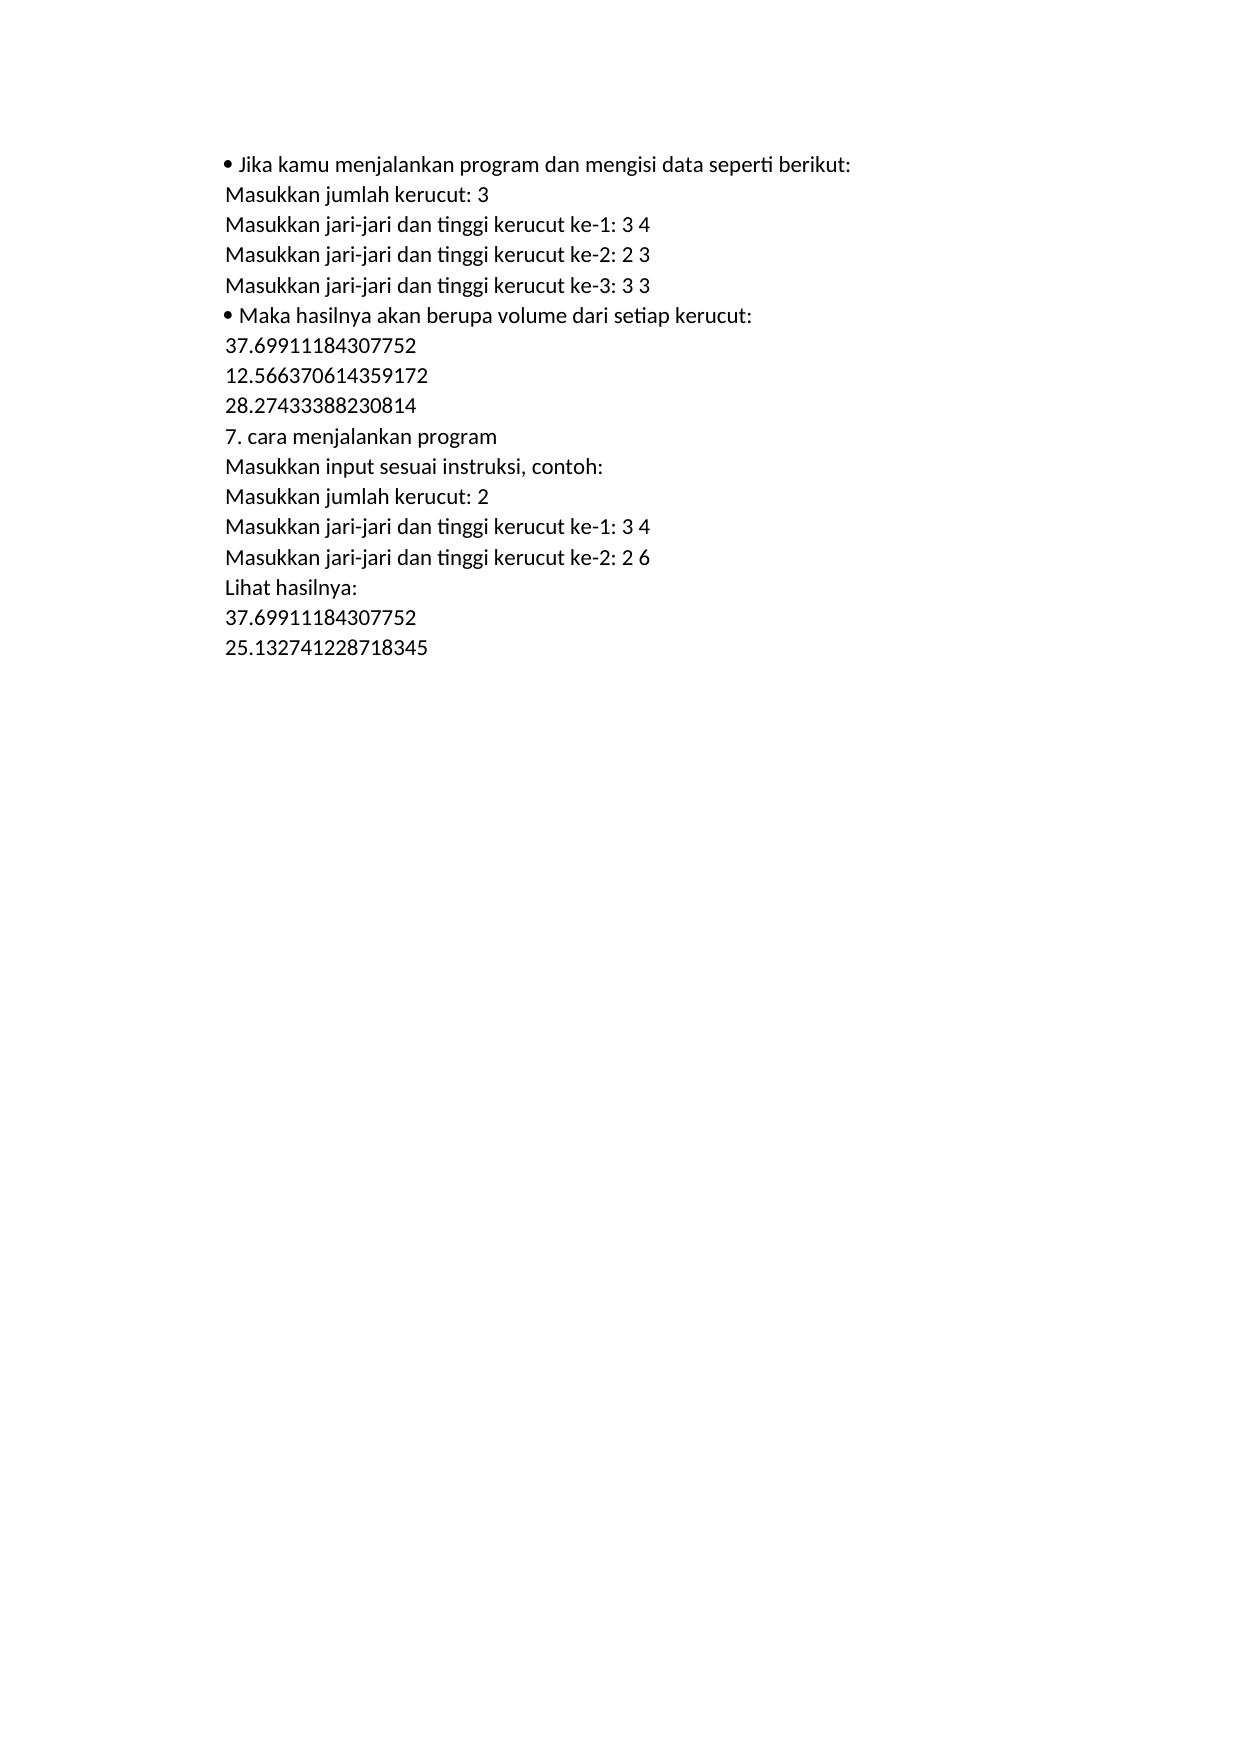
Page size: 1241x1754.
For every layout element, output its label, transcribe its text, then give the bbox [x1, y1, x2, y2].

text 37.69911184307752 [225, 331, 1090, 359]
text 37.69911184307752 [225, 603, 1090, 631]
text Masukkan jari-jari dan tinggi kerucut ke-2: 2 3 [225, 241, 1090, 269]
text 28.27433388230814 [225, 392, 1090, 420]
text Masukkan jari-jari dan tinggi kerucut ke-1: 3 4 [225, 512, 1090, 541]
list Maka hasilnya akan berupa volume dari setiap kerucut: [224, 301, 1090, 329]
text Lihat hasilnya: [225, 573, 1090, 601]
text Masukkan jumlah kerucut: 3 [225, 180, 1090, 208]
text Masukkan jumlah kerucut: 2 [225, 482, 1090, 510]
text Masukkan input sesuai instruksi, contoh: [225, 452, 1090, 480]
text 25.132741228718345 [225, 633, 1090, 661]
text 7. cara menjalankan program [225, 422, 1090, 450]
text 12.566370614359172 [225, 361, 1090, 389]
list Jika kamu menjalankan program dan mengisi data seperti berikut: [224, 150, 1090, 178]
text Masukkan jari-jari dan tinggi kerucut ke-2: 2 6 [225, 543, 1090, 571]
text Masukkan jari-jari dan tinggi kerucut ke-1: 3 4 [225, 210, 1090, 238]
text Masukkan jari-jari dan tinggi kerucut ke-3: 3 3 [225, 271, 1090, 299]
